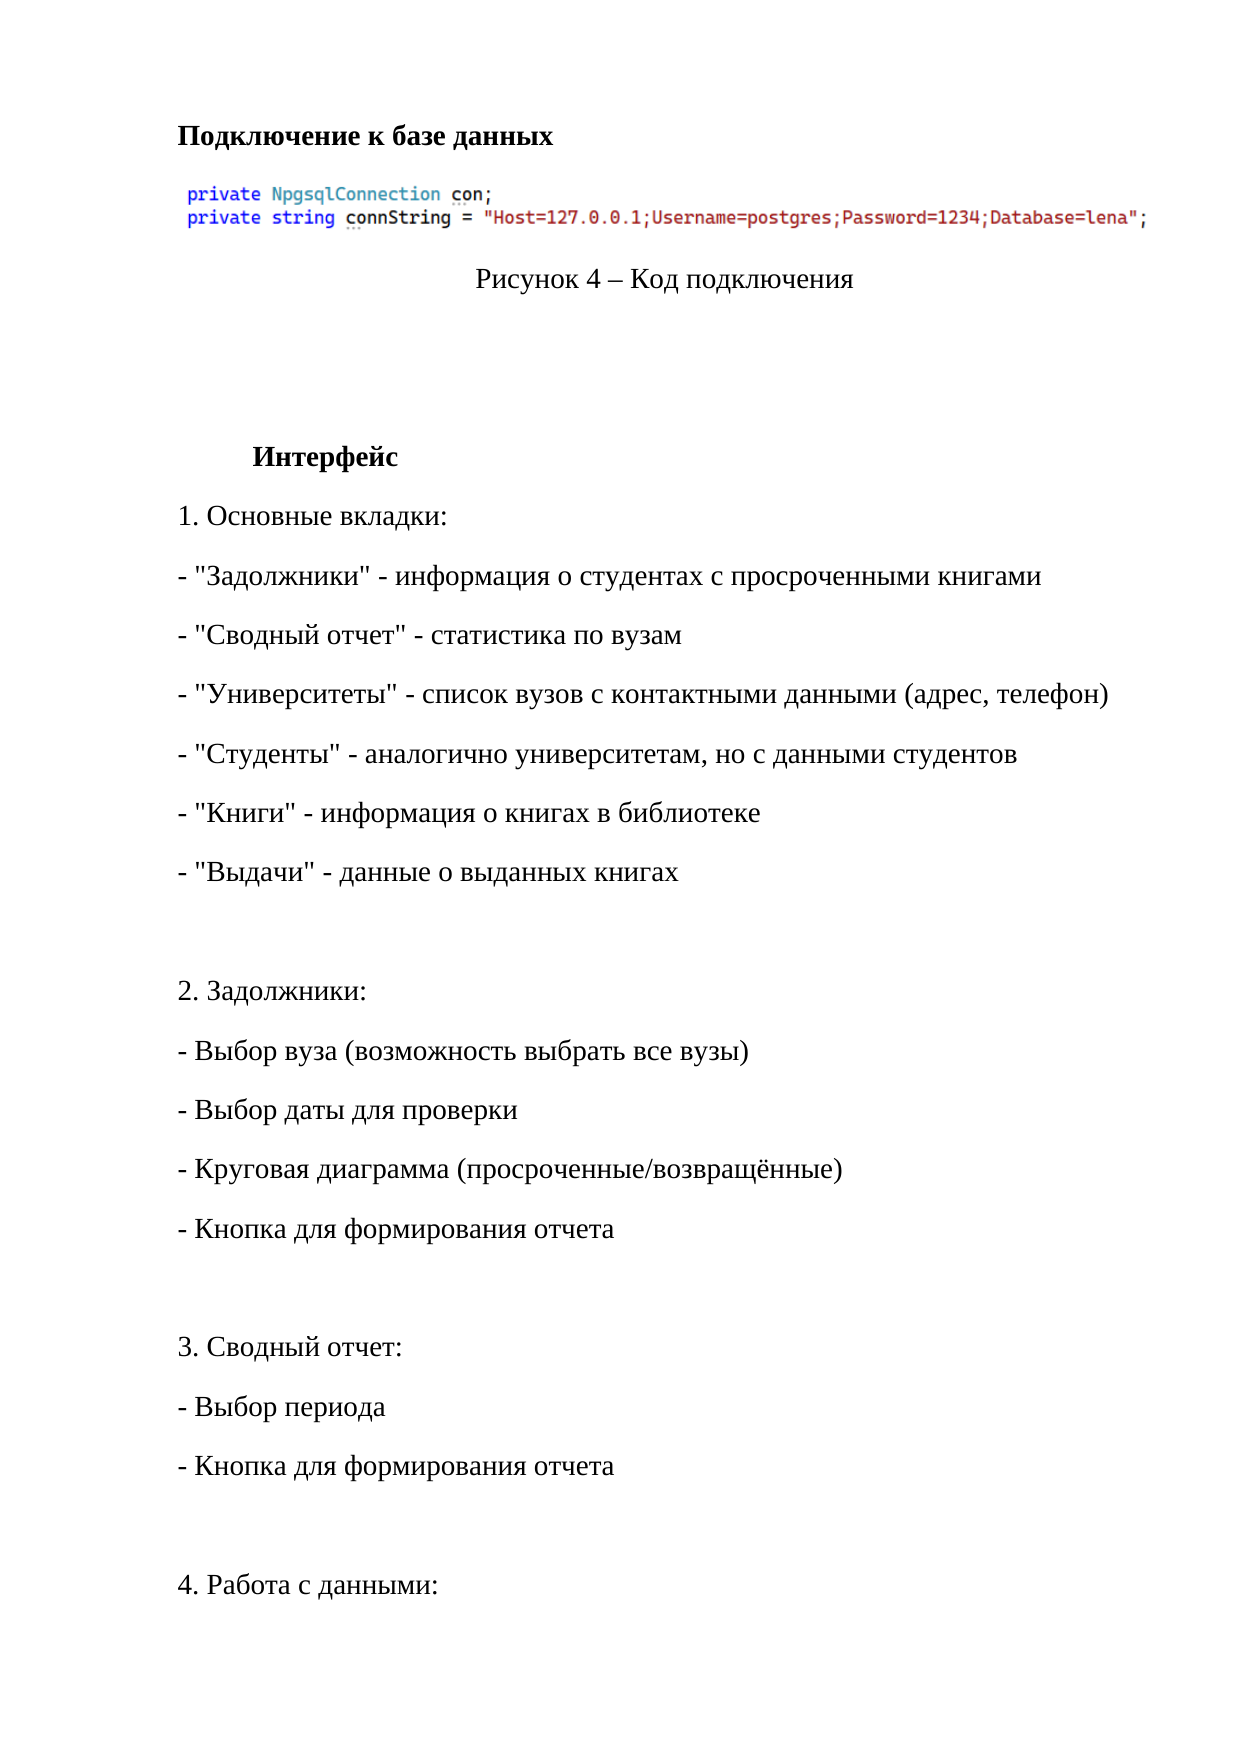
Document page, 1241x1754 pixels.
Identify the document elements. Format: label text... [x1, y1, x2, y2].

text 1. Основные вкладки: [177, 498, 1152, 532]
picture [177, 177, 1152, 236]
text 3. Сводный отчет: [177, 1329, 1152, 1363]
text - "Университеты" - список вузов с контактными данными (адрес, телефон) [177, 676, 1152, 710]
text - Выбор периода [177, 1389, 1152, 1422]
text Рисунок 4 – Код подключения [177, 261, 1152, 294]
text Интерфейс [177, 439, 1152, 472]
text - Кнопка для формирования отчета [177, 1211, 1152, 1244]
text - "Студенты" - аналогично университетам, но с данными студентов [177, 736, 1152, 769]
text - "Выдачи" - данные о выданных книгах [177, 854, 1152, 888]
text 4. Работа с данными: [177, 1567, 1152, 1601]
text Подключение к базе данных [177, 118, 1152, 152]
text - "Книги" - информация о книгах в библиотеке [177, 795, 1152, 829]
text - Круговая диаграмма (просроченные/возвращённые) [177, 1151, 1152, 1185]
text 2. Задолжники: [177, 973, 1152, 1007]
text - "Задолжники" - информация о студентах с просроченными книгами [177, 558, 1152, 591]
text - Выбор вуза (возможность выбрать все вузы) [177, 1033, 1152, 1066]
text - Выбор даты для проверки [177, 1092, 1152, 1126]
text - "Сводный отчет" - статистика по вузам [177, 617, 1152, 651]
text - Кнопка для формирования отчета [177, 1448, 1152, 1482]
